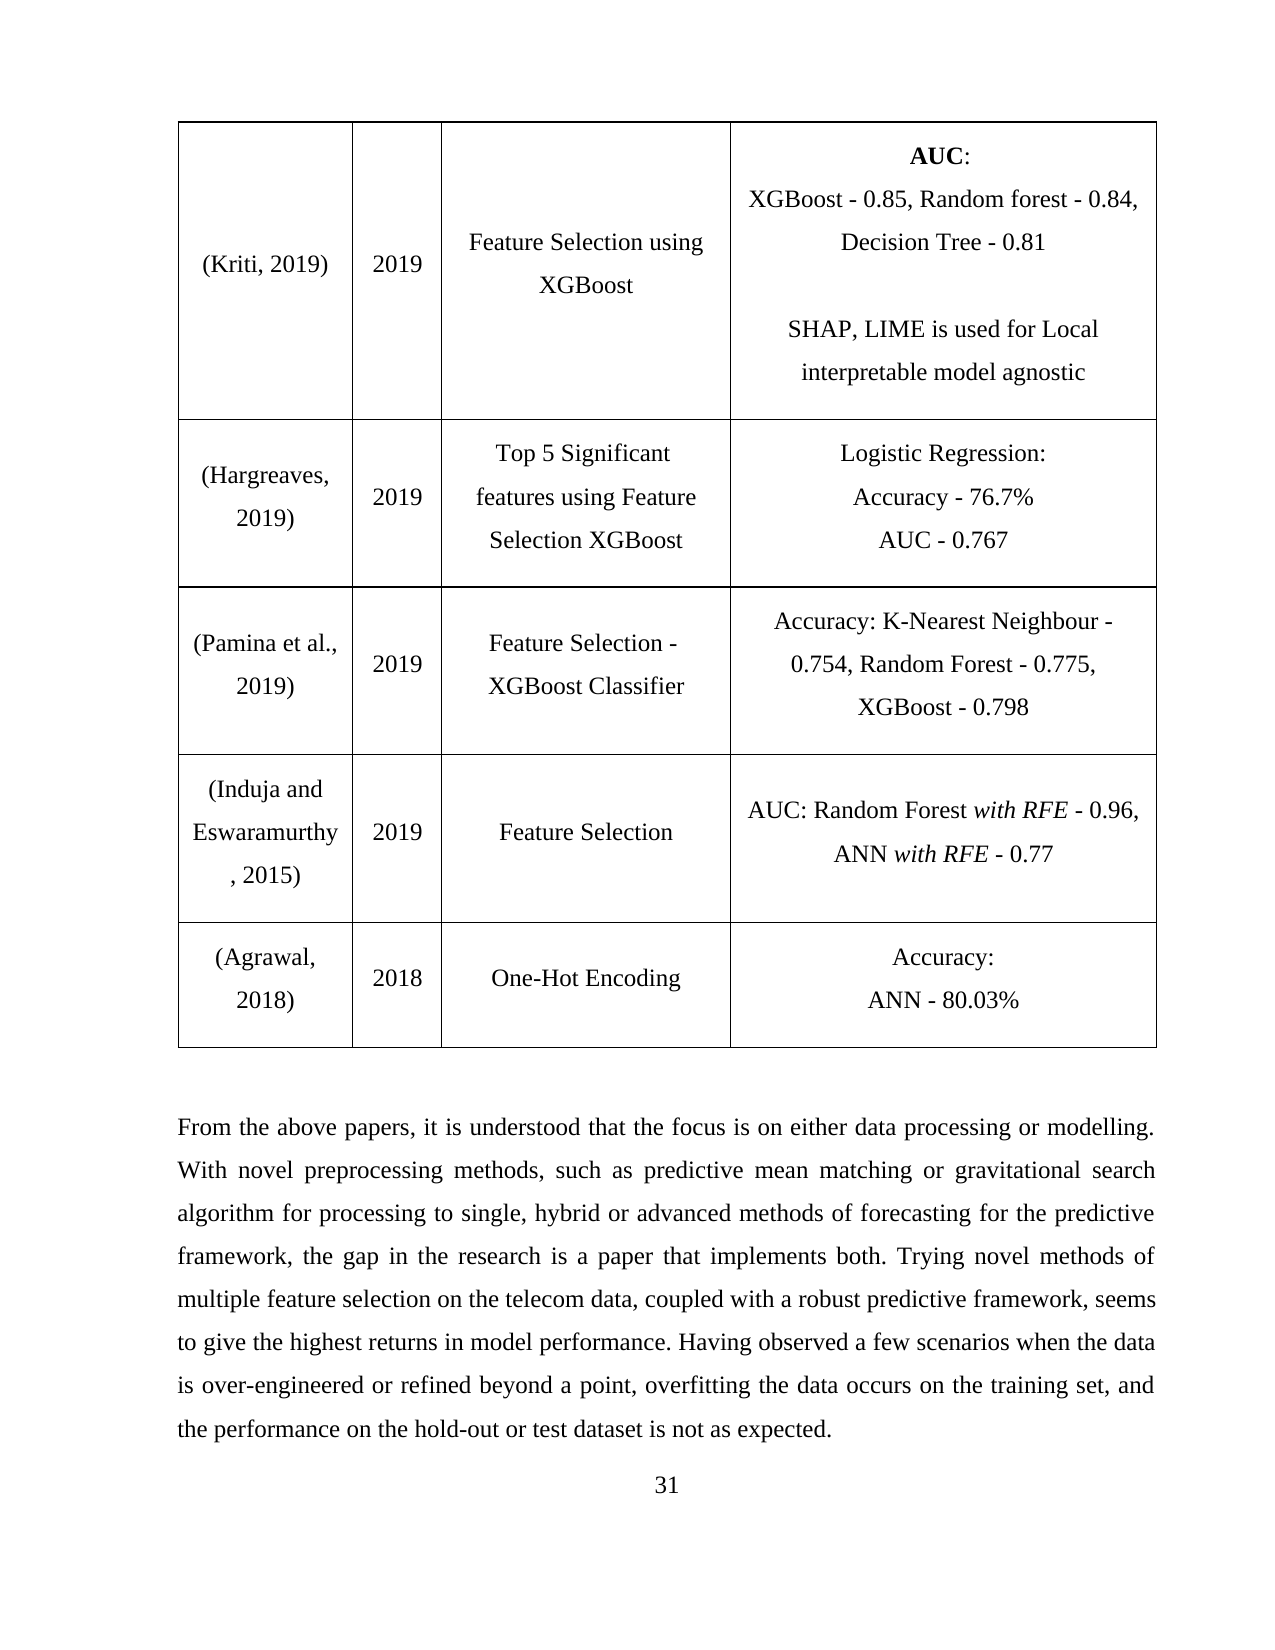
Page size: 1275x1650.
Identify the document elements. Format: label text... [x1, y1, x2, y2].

table_cell 2019 [353, 755, 441, 922]
table_cell 2018 [353, 923, 441, 1047]
table_cell AUC: XGBoost - 0.85, Random forest - 0.84, Decision Tree - 0.81 SHAP, LIME is used for Local interpretable model agnostic [731, 123, 1156, 419]
table_cell Logistic Regression: Accuracy - 76.7% AUC - 0.767 [731, 420, 1156, 586]
table_cell Feature Selection [442, 755, 730, 922]
table_cell (Hargreaves, 2019) [179, 420, 352, 586]
table_cell (Induja and Eswaramurthy, 2015) [179, 755, 352, 922]
table_cell Accuracy: K-Nearest Neighbour - 0.754, Random Forest - 0.775, XGBoost - 0.798 [731, 588, 1156, 754]
table_cell One-Hot Encoding [442, 923, 730, 1047]
table_cell Feature Selection - XGBoost Classifier [442, 588, 730, 754]
table_cell (Kriti, 2019) [179, 123, 352, 419]
table_cell 2019 [353, 123, 441, 419]
table_cell Accuracy: ANN - 80.03% [731, 923, 1156, 1047]
table_cell Top 5 Significant features using Feature Selection XGBoost [442, 420, 730, 586]
table_cell (Pamina et al., 2019) [179, 588, 352, 754]
table_cell AUC: Random Forest with RFE - 0.96, ANN with RFE - 0.77 [731, 755, 1156, 922]
table_cell 2019 [353, 420, 441, 586]
table_cell (Agrawal, 2018) [179, 923, 352, 1047]
table_cell Feature Selection using XGBoost [442, 123, 730, 419]
text From the above papers, it is understood that the focus is on either data processing or modelling. With novel preprocessing methods, such as predictive mean matching or gravitational search algorithm for processing to single, hybrid or advanced methods of forecasting for the predictive framework, the gap in the research is a paper that implements both. Trying novel methods of multiple feature selection on the telecom data, coupled with a robust predictive framework, seems to give the highest returns in model performance. Having observed a few scenarios when the data is over-engineered or refined beyond a point, overfitting the data occurs on the training set, and the performance on the hold-out or test dataset is not as expected. [177, 1112, 1156, 1442]
table_cell 2019 [353, 588, 441, 754]
